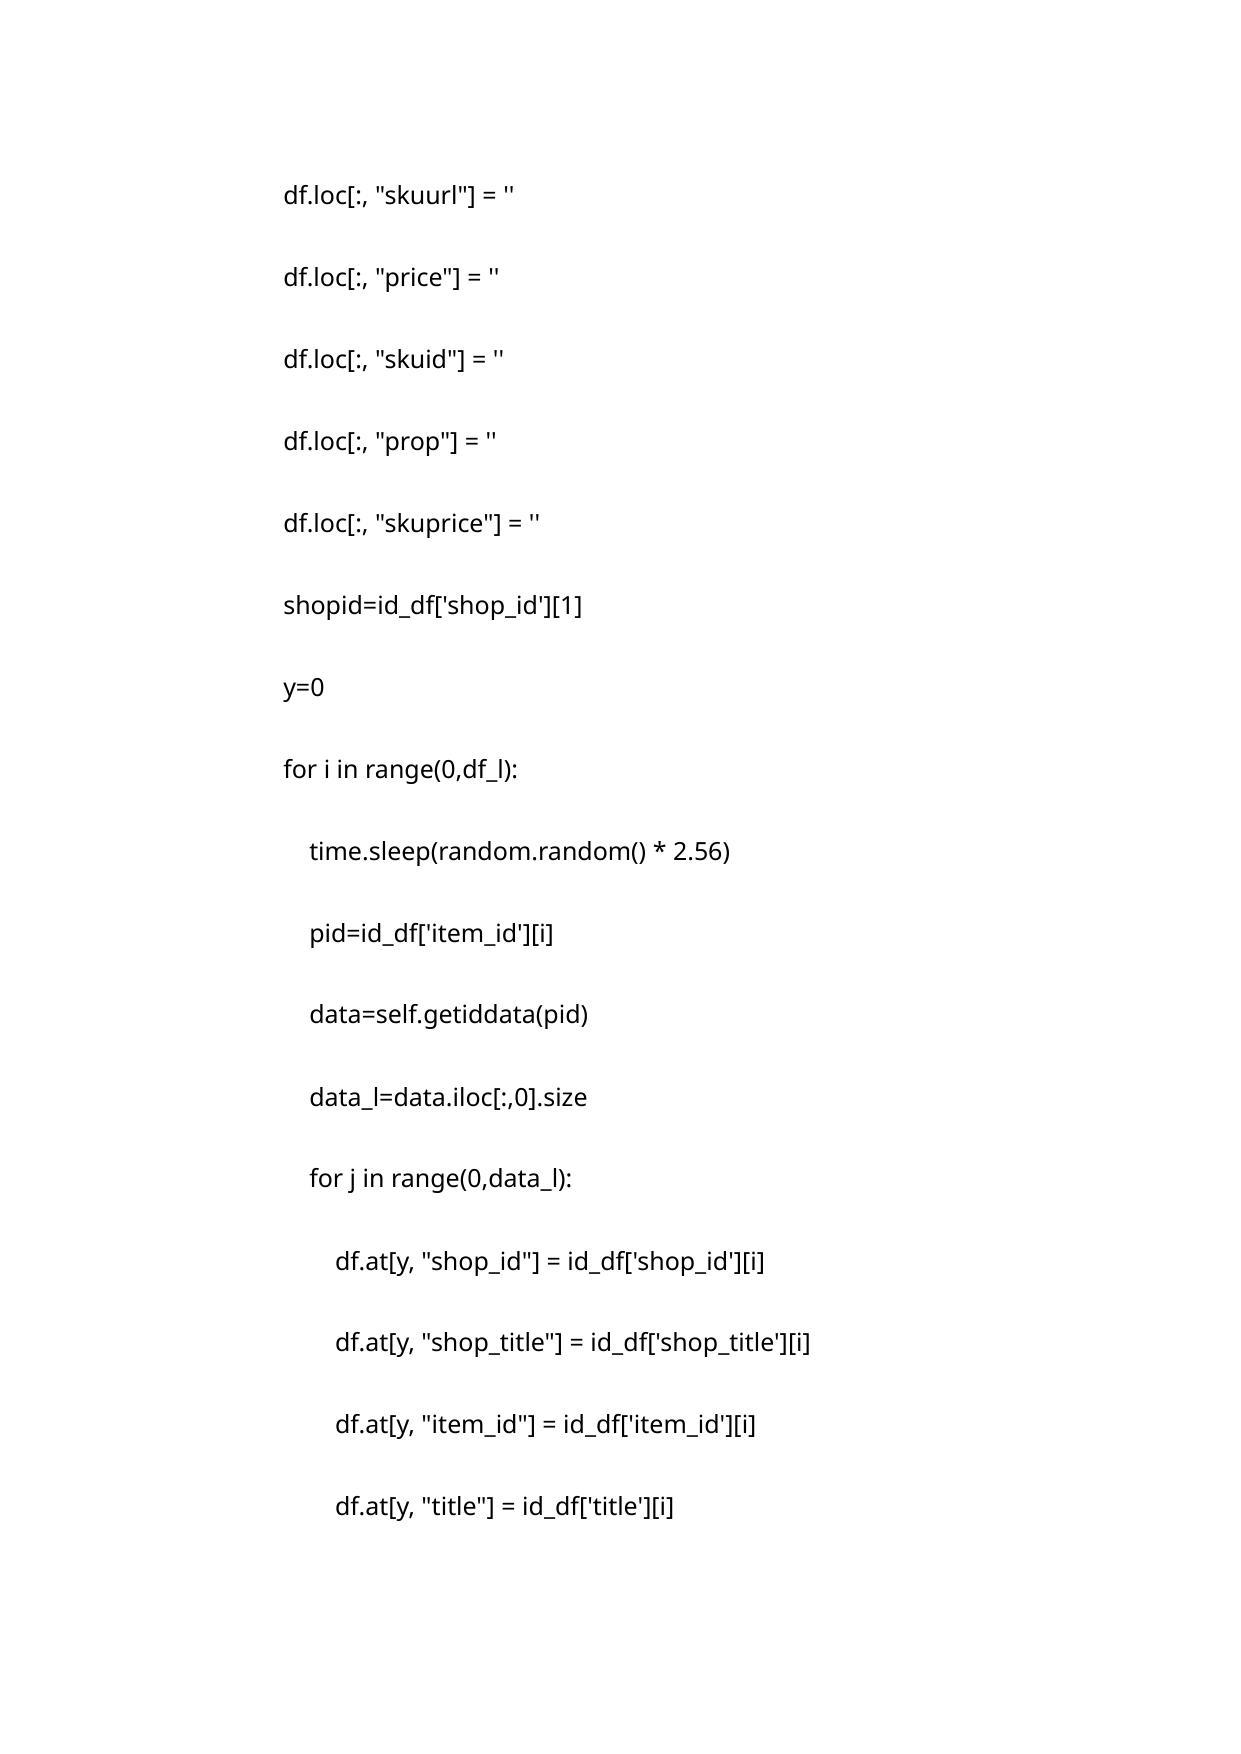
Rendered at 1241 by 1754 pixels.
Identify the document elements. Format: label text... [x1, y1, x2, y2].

text df.at[y, "item_id"] = id_df['item_id'][i] [231, 1392, 1053, 1457]
text data_l=data.iloc[:,0].size [231, 1064, 1053, 1129]
text shopid=id_df['shop_id'][1] [231, 572, 1053, 637]
text pid=id_df['item_id'][i] [231, 900, 1053, 965]
text df.loc[:, "prop"] = '' [231, 408, 1053, 473]
text y=0 [231, 654, 1053, 719]
text df.at[y, "shop_title"] = id_df['shop_title'][i] [231, 1310, 1053, 1375]
text data=self.getiddata(pid) [231, 982, 1053, 1047]
text df.loc[:, "skuid"] = '' [231, 326, 1053, 391]
text df.at[y, "shop_id"] = id_df['shop_id'][i] [231, 1228, 1053, 1293]
text time.sleep(random.random() * 2.56) [231, 818, 1053, 883]
text for i in range(0,df_l): [231, 736, 1053, 801]
text df.loc[:, "price"] = '' [231, 244, 1053, 309]
text df.loc[:, "skuurl"] = '' [231, 162, 1053, 227]
text df.loc[:, "skuprice"] = '' [231, 490, 1053, 555]
text for j in range(0,data_l): [231, 1146, 1053, 1211]
text df.at[y, "title"] = id_df['title'][i] [231, 1474, 1053, 1539]
